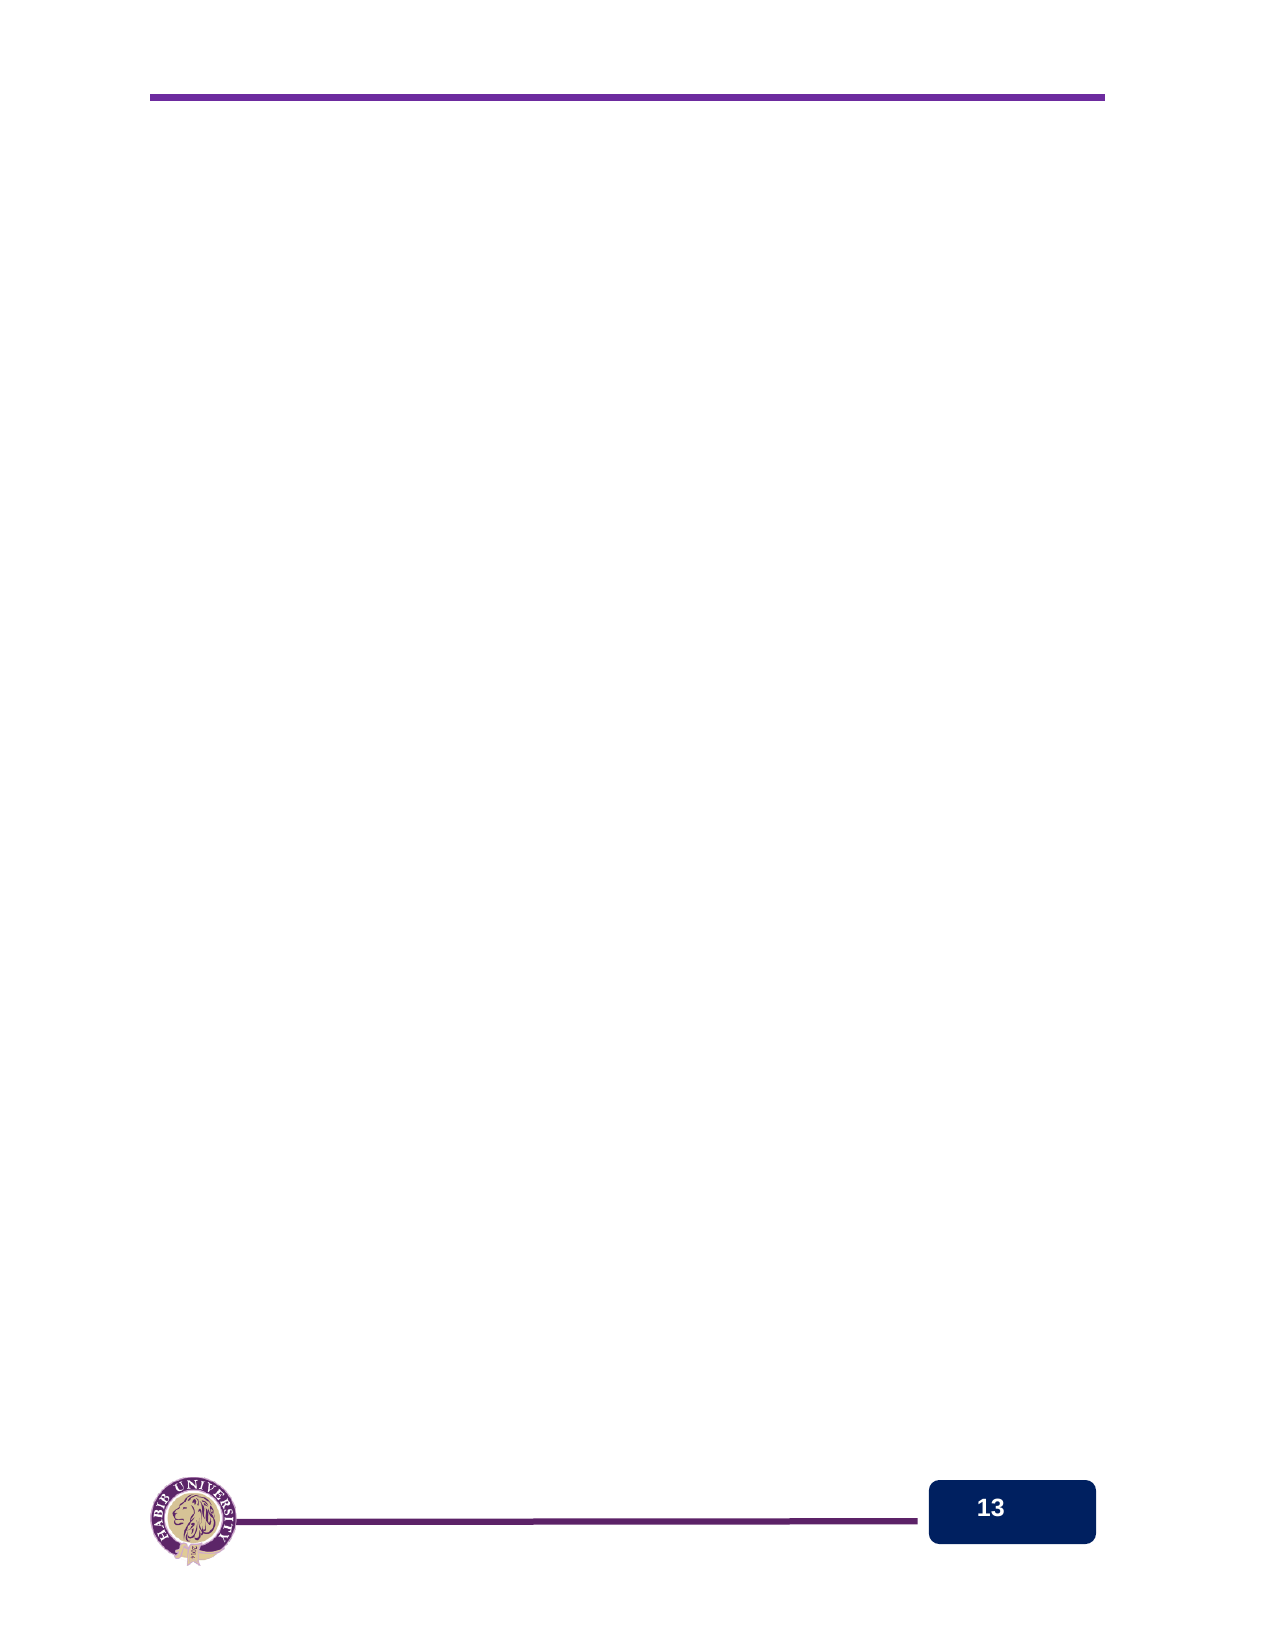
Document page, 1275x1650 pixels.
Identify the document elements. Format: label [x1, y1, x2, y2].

picture [954, 1492, 1076, 1536]
picture [150, 1468, 239, 1566]
